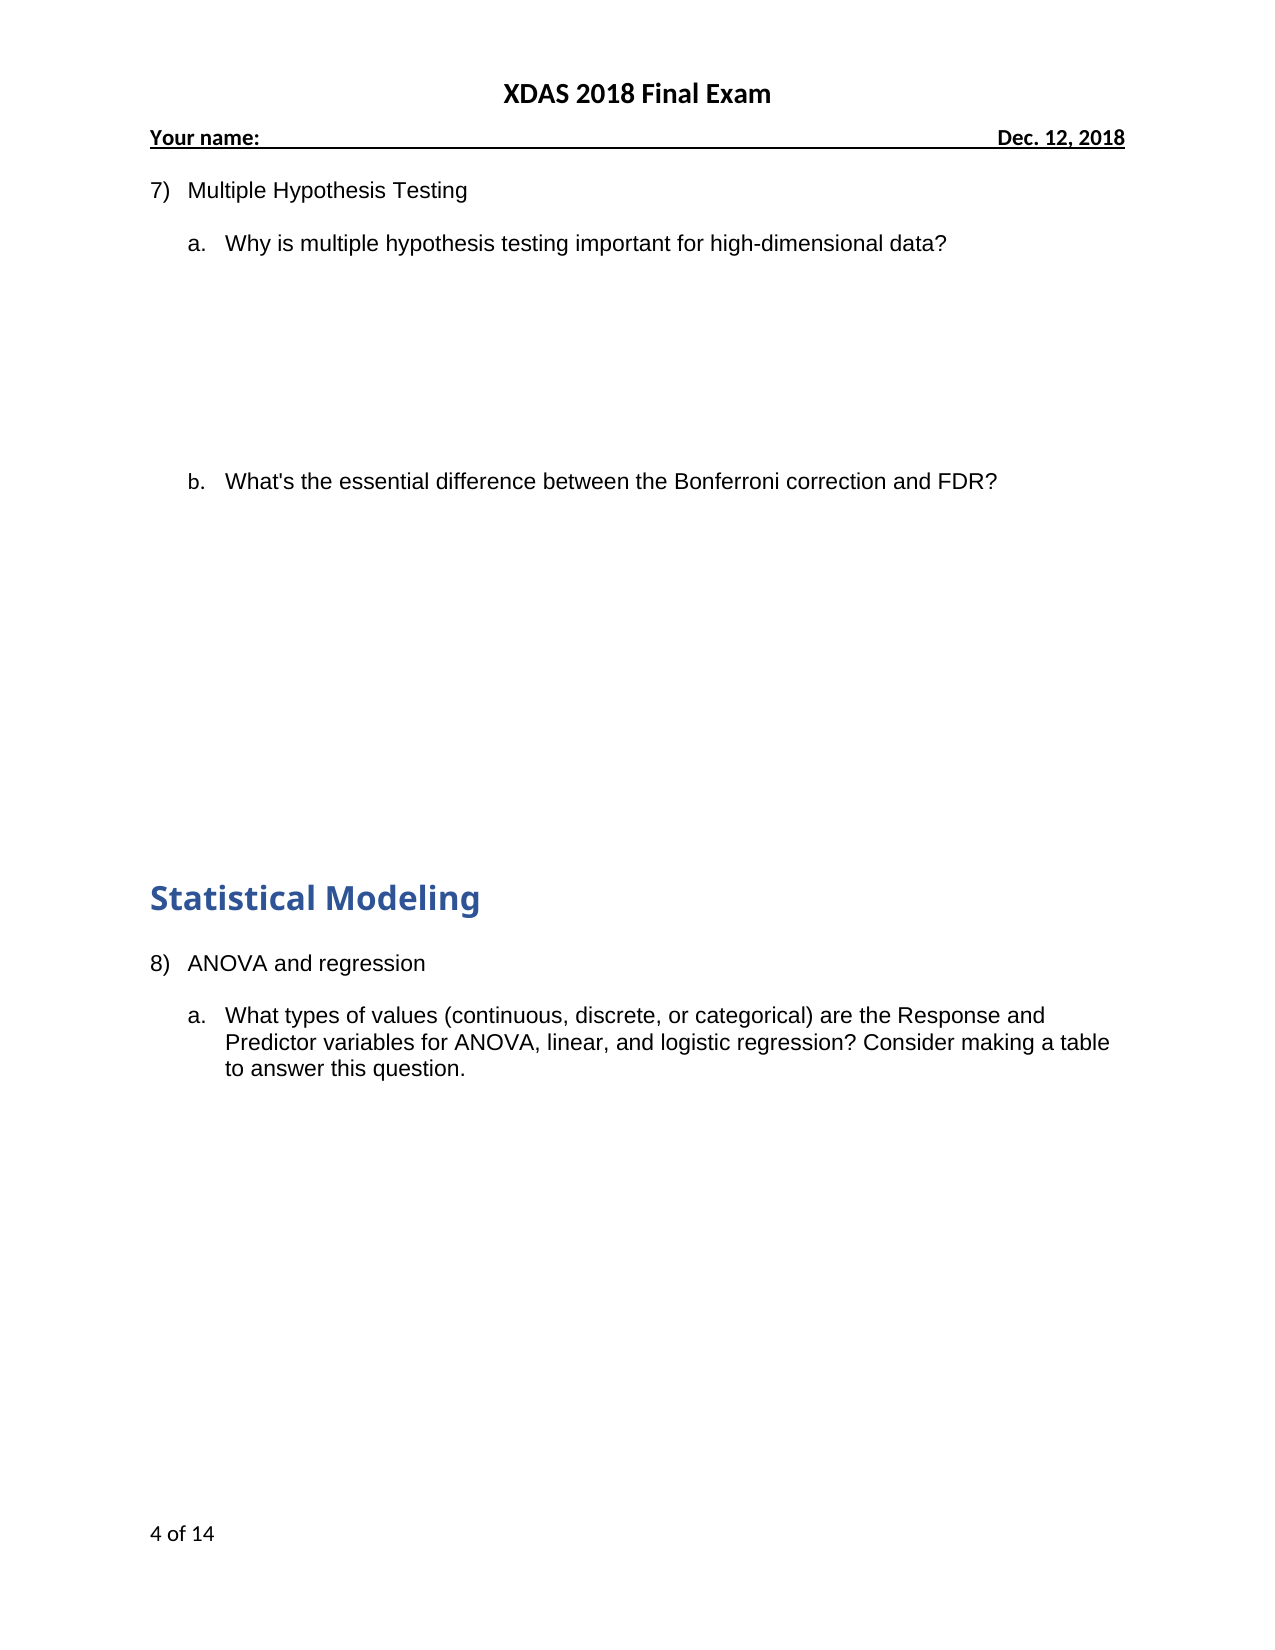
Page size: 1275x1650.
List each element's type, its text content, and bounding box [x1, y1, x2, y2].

list What types of values (continuous, discrete, or categorical) are the Response and Predictor variables for ANOVA, linear, and logistic regression? Consider making a table to answer this question. [187, 1002, 1125, 1081]
list ANOVA and regression [150, 950, 1125, 976]
subtitle Statistical Modeling [150, 874, 1125, 920]
list Why is multiple hypothesis testing important for high-dimensional data? [187, 230, 1125, 257]
list What's the essential difference between the Bonferroni correction and FDR? [187, 467, 1125, 495]
list Multiple Hypothesis Testing [150, 177, 1125, 204]
